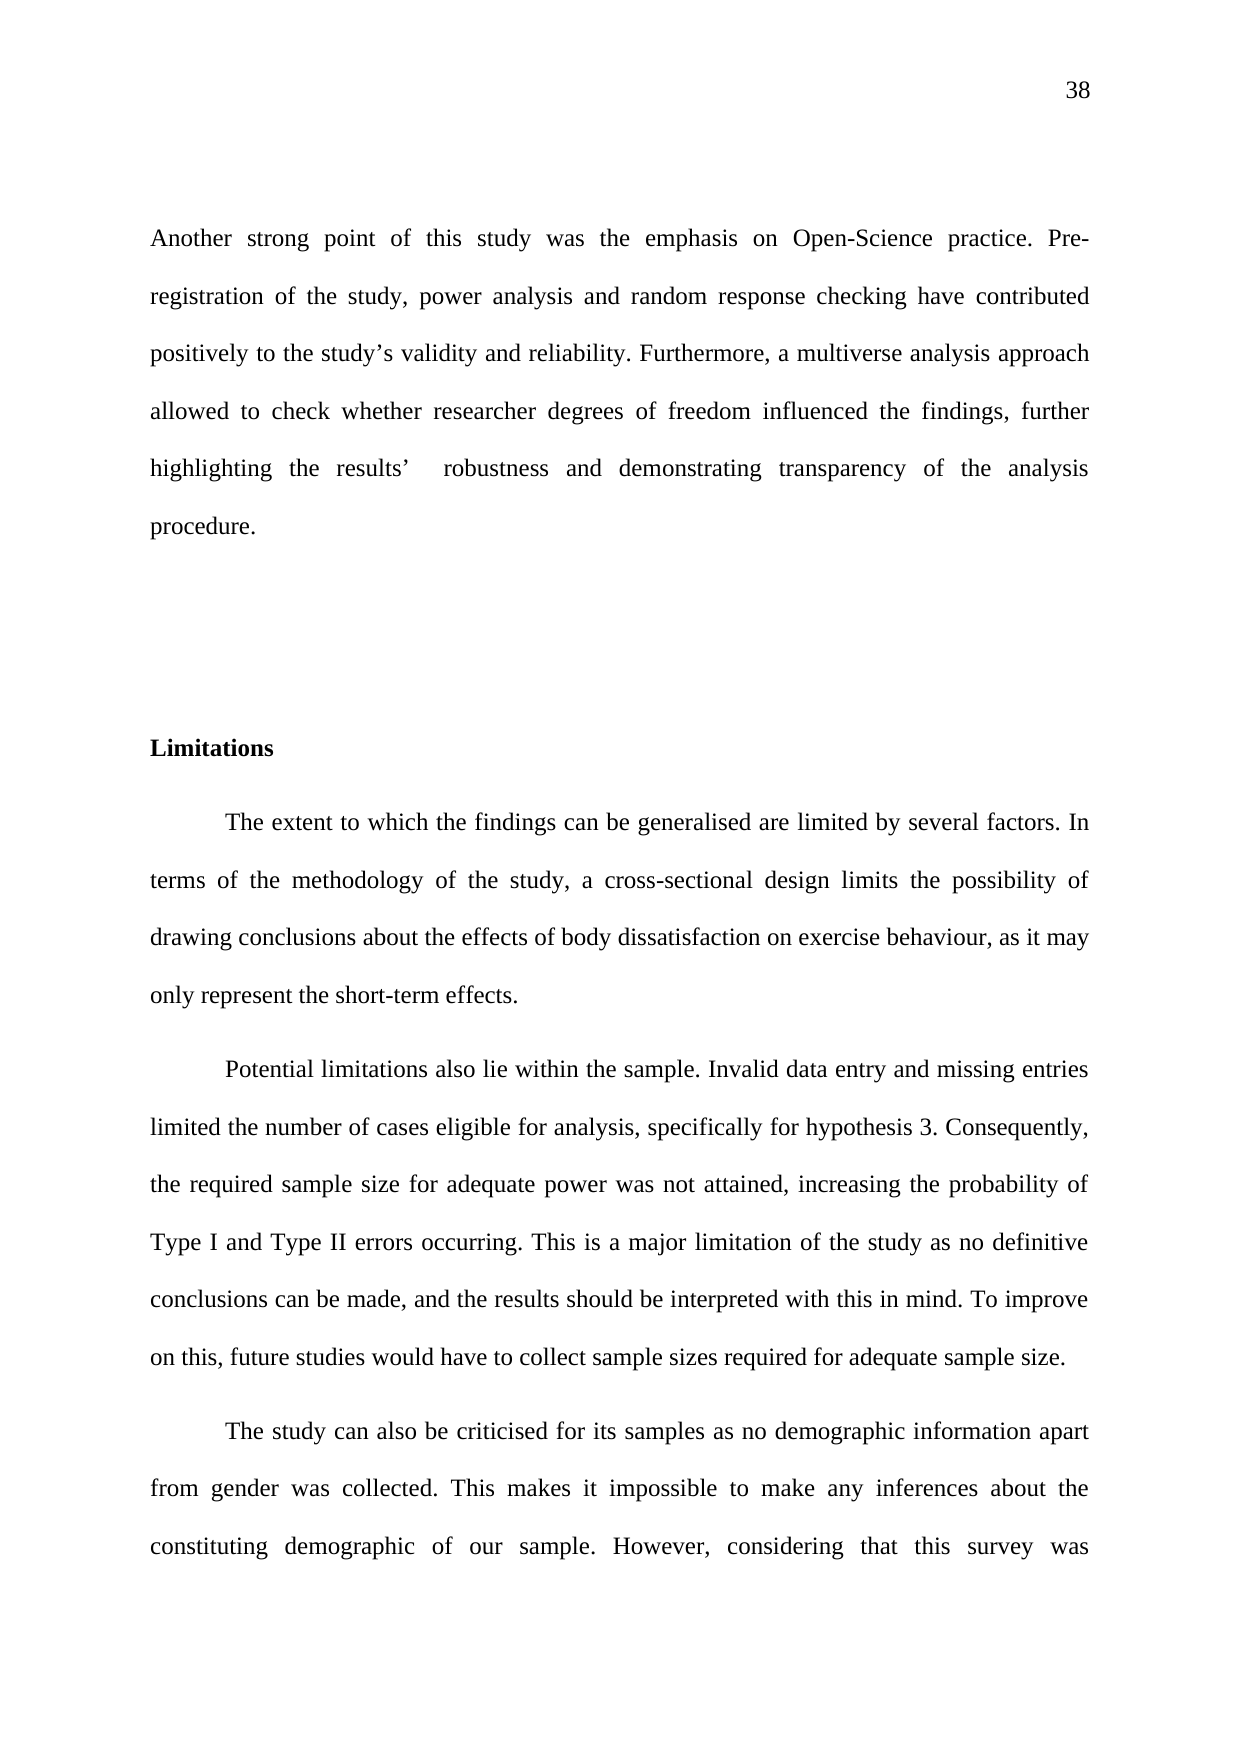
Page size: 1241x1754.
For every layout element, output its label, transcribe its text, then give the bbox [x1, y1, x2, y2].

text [150, 1416, 1090, 1559]
text Another strong point of this study was the emphasis on Open-Science practice. Pre-registration of the study, power analysis and random response checking have contributed positively to the study’s validity and reliability. Furthermore, a multiverse analysis approach allowed to check whether researcher degrees of freedom influenced the findings, further highlighting the results’ robustness and demonstrating transparency of the analysis procedure. [150, 223, 1090, 539]
text Limitations [150, 733, 1090, 762]
text Potential limitations also lie within the sample. Invalid data entry and missing entries limited the number of cases eligible for analysis, specifically for hypothesis 3. Consequently, the required sample size for adequate power was not attained, increasing the probability of Type I and Type II errors occurring. This is a major limitation of the study as no definitive conclusions can be made, and the results should be interpreted with this in mind. To improve on this, future studies would have to collect sample sizes required for adequate sample size. [150, 1054, 1090, 1370]
text The extent to which the findings can be generalised are limited by several factors. In terms of the methodology of the study, a cross-sectional design limits the possibility of drawing conclusions about the effects of body dissatisfaction on exercise behaviour, as it may only represent the short-term effects. [150, 807, 1090, 1009]
